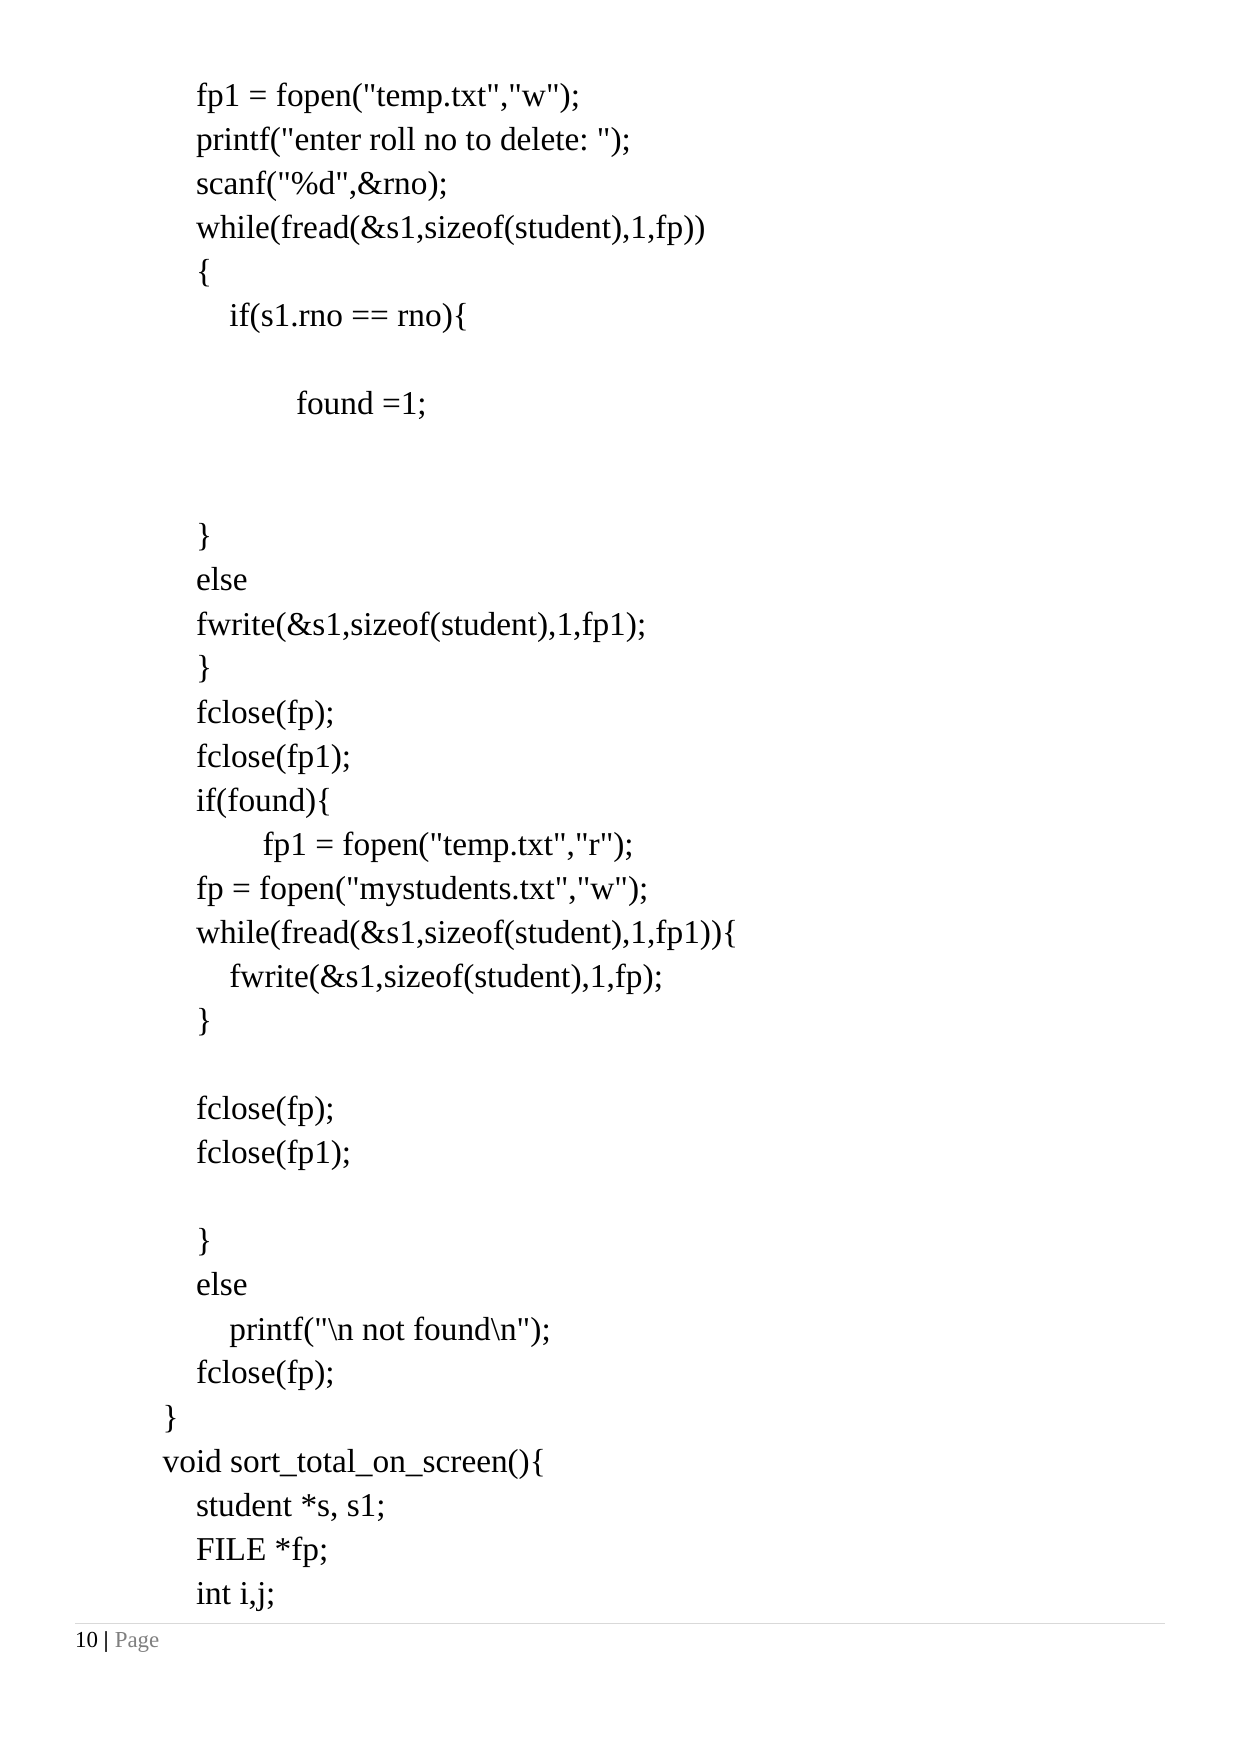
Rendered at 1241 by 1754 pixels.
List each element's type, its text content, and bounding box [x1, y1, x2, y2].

text { [162, 251, 1118, 289]
text fwrite(&s1,sizeof(student),1,fp); [162, 956, 1118, 994]
text fp = fopen("mystudents.txt","w"); [162, 868, 1118, 906]
text fwrite(&s1,sizeof(student),1,fp1); [162, 604, 1118, 642]
text fclose(fp1); [162, 736, 1118, 774]
text fp1 = fopen("temp.txt","r"); [162, 824, 1118, 862]
text if(found){ [162, 780, 1118, 818]
text fclose(fp); [162, 692, 1118, 730]
text student *s, s1; [162, 1485, 1118, 1523]
text while(fread(&s1,sizeof(student),1,fp)) [162, 207, 1118, 246]
text } [162, 1000, 1118, 1039]
text printf("enter roll no to delete: "); [162, 119, 1118, 157]
text printf("\n not found\n"); [162, 1309, 1118, 1347]
text } [162, 1397, 1118, 1435]
text fclose(fp1); [162, 1132, 1118, 1171]
text void sort_total_on_screen(){ [162, 1441, 1118, 1479]
text else [162, 560, 1118, 598]
text } [162, 1221, 1118, 1259]
text int i,j; [162, 1573, 1118, 1611]
text found =1; [162, 383, 1118, 422]
text fp1 = fopen("temp.txt","w"); [162, 75, 1118, 113]
text fclose(fp); [162, 1353, 1118, 1391]
text while(fread(&s1,sizeof(student),1,fp1)){ [162, 912, 1118, 951]
text } [162, 516, 1118, 554]
text scanf("%d",&rno); [162, 163, 1118, 201]
text else [162, 1265, 1118, 1303]
text } [162, 648, 1118, 686]
text if(s1.rno == rno){ [162, 295, 1118, 334]
text FILE *fp; [162, 1529, 1118, 1567]
text fclose(fp); [162, 1088, 1118, 1127]
